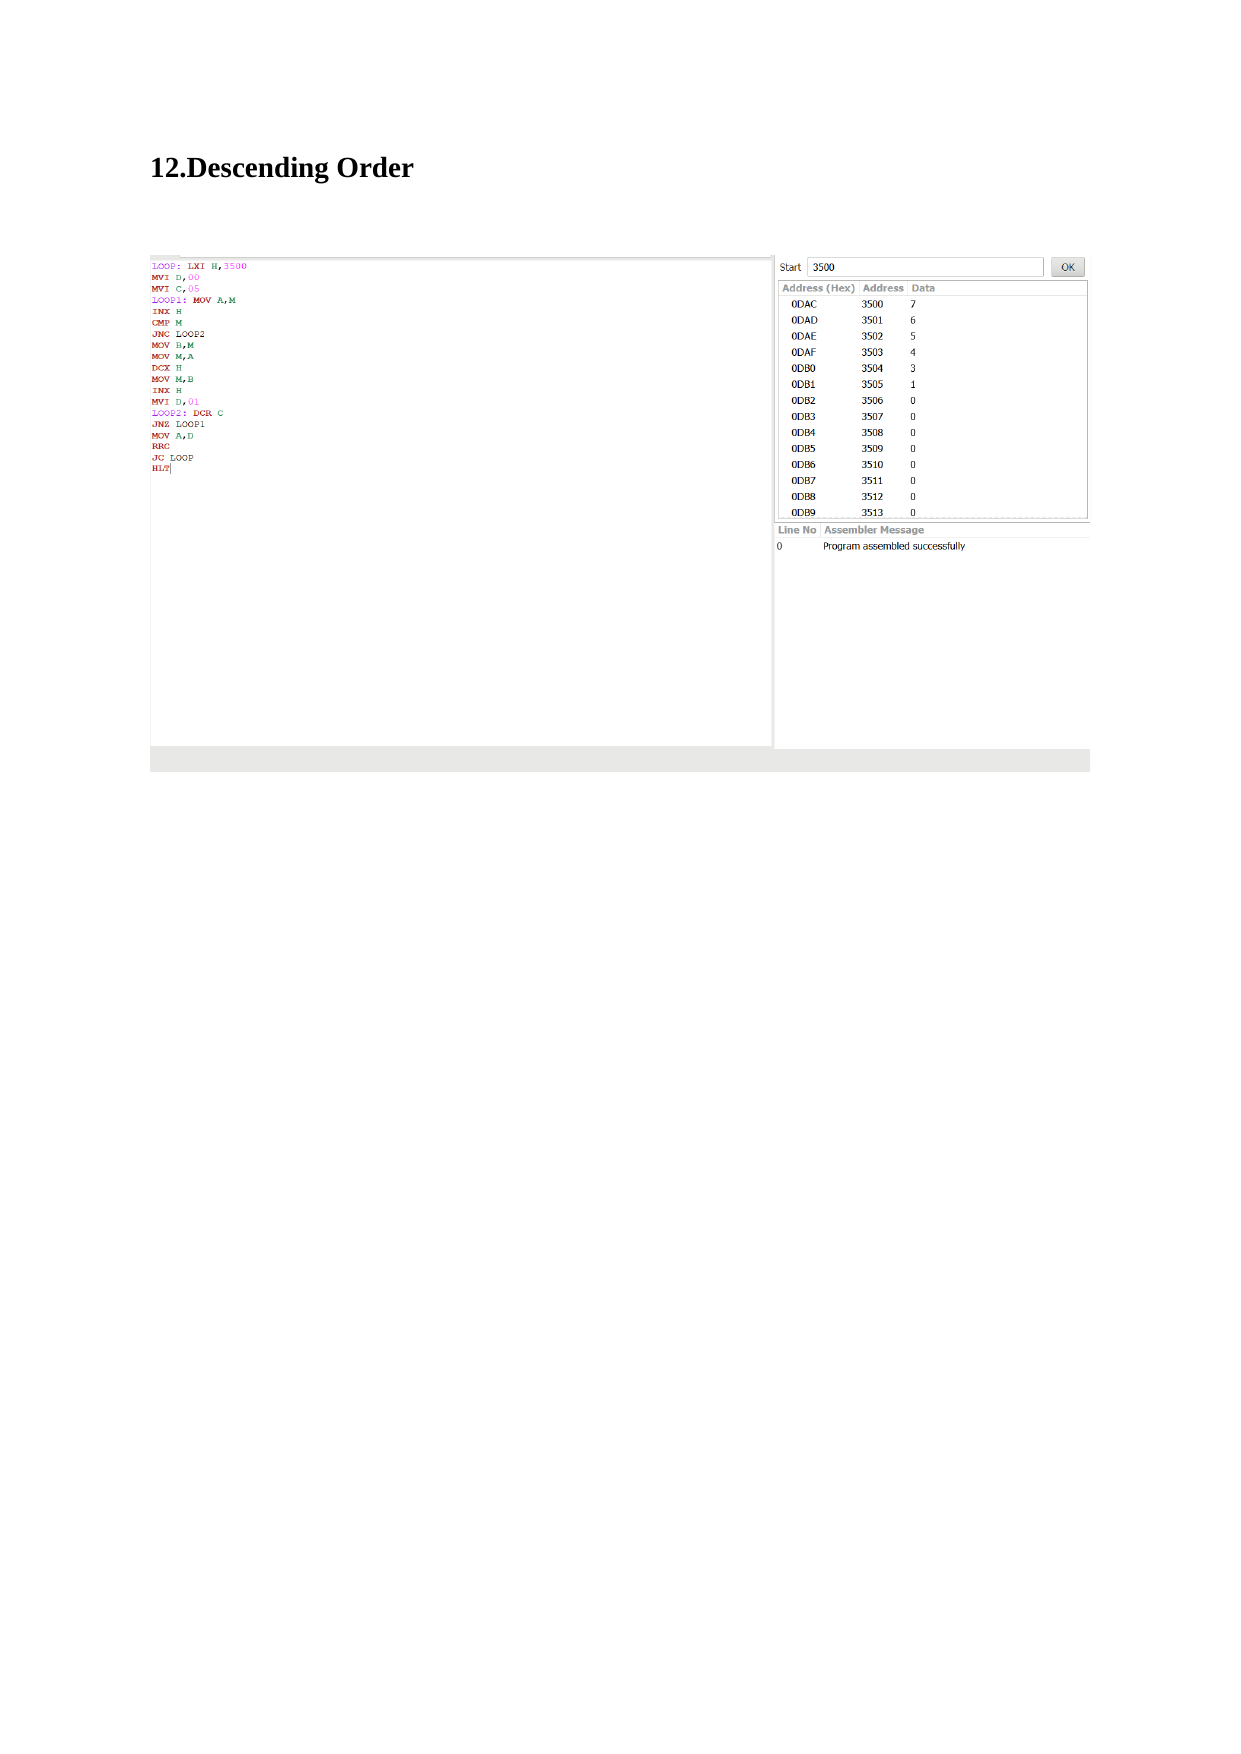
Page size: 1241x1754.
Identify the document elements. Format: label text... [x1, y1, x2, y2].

text 12.Descending Order [150, 150, 1090, 183]
picture [150, 255, 1091, 772]
